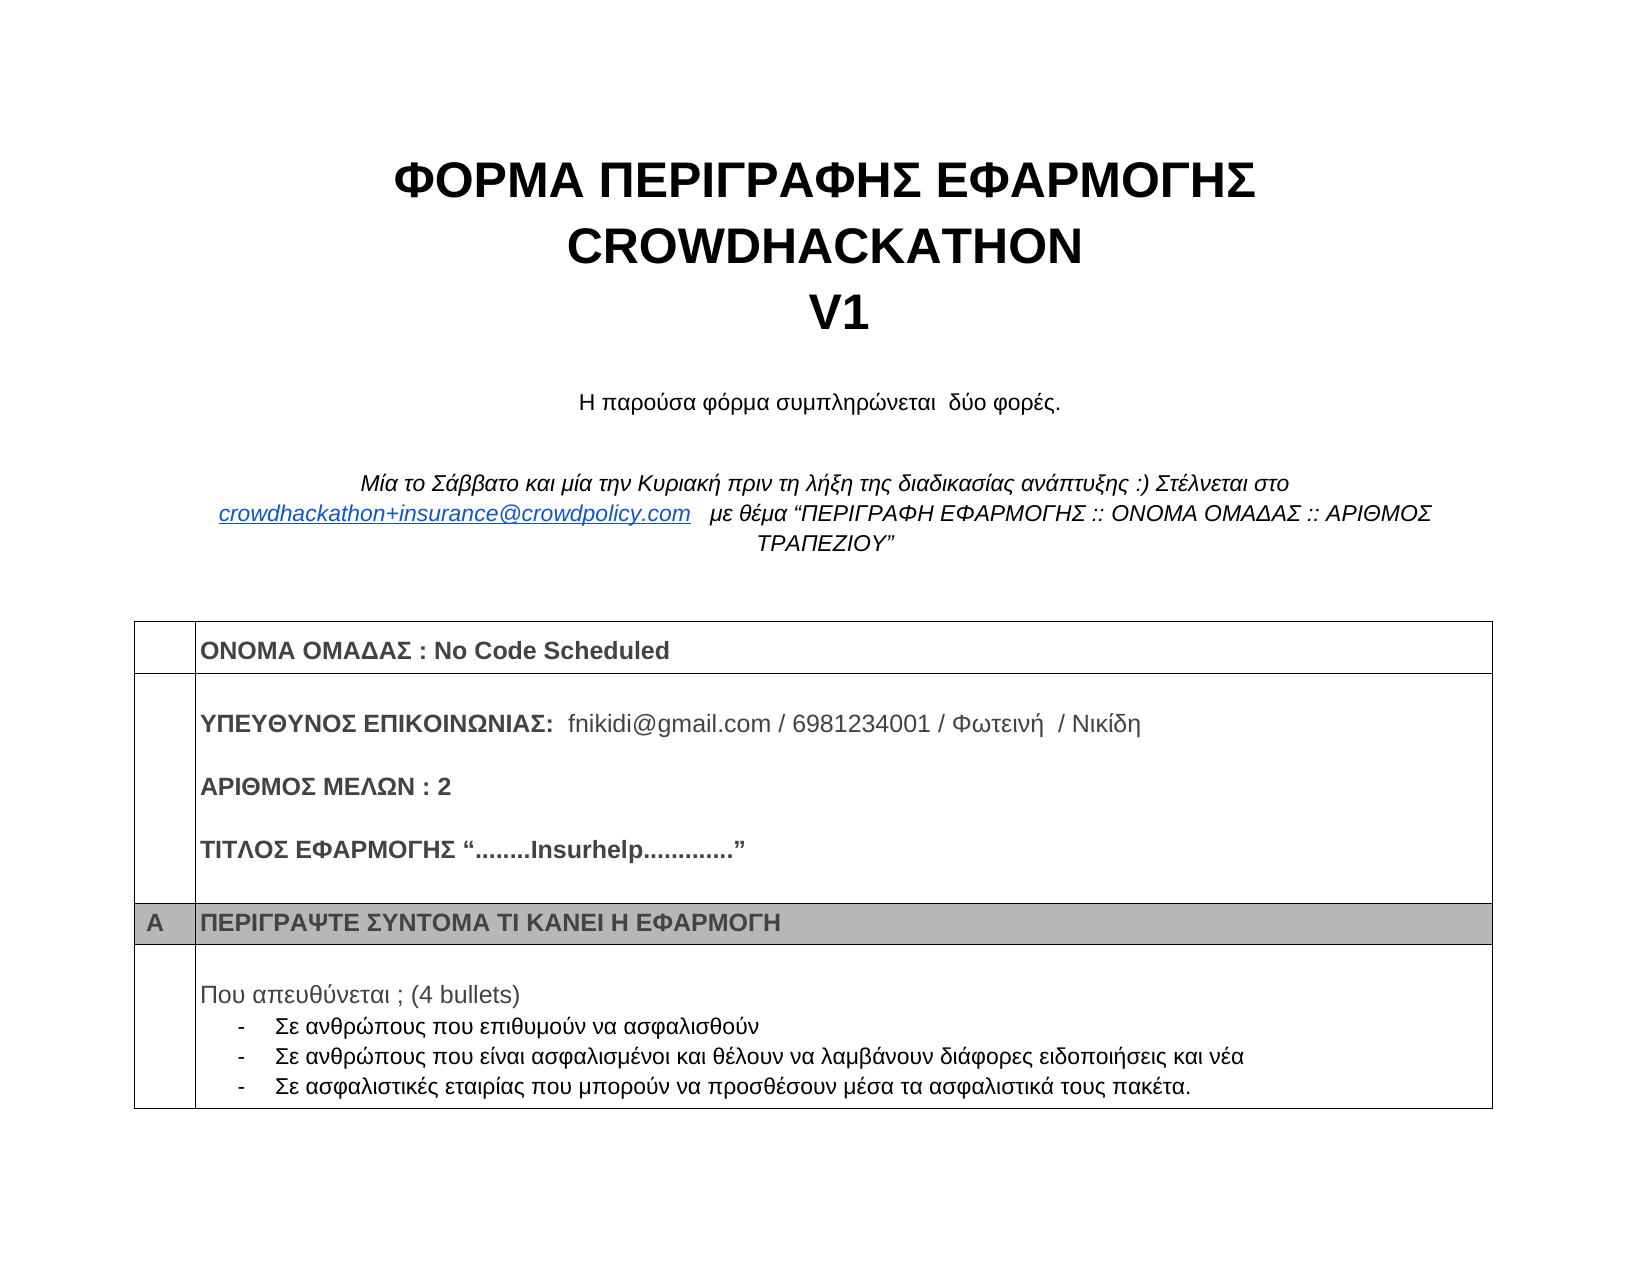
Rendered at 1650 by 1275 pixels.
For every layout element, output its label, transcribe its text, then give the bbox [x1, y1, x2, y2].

text Η παρούσα φόρμα συμπληρώνεται δύο φορές. [150, 389, 1489, 415]
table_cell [196, 945, 1492, 1108]
table_cell [135, 674, 195, 902]
table_cell ΥΠΕΥΘΥΝΟΣ ΕΠΙΚΟΙΝΩΝΙΑΣ: fnikidi@gmail.com / 6981234001 / Φωτεινή / Νικίδη AΡΙΘΜΟΣ ΜΕΛΩΝ : 2 ΤΙΤΛΟΣ ΕΦΑΡΜΟΓΗΣ “........Insurhelp.............” [196, 674, 1492, 902]
table_header [135, 622, 195, 673]
text ΦΟΡΜΑ ΠΕΡΙΓΡΑΦΗΣ ΕΦΑΡΜΟΓΗΣ CROWDHACKATHON [150, 150, 1500, 273]
table_cell [135, 945, 195, 1108]
text Μία το Σάββατο και μία την Κυριακή πριν τη λήξη της διαδικασίας ανάπτυξης :) Στέλνεται στο crowdhackathon+insurance@crowdpolicy.com με θέμα “ΠΕΡΙΓΡΑΦΗ ΕΦΑΡΜΟΓΗΣ :: ONOMA ΟΜΑΔΑΣ :: ΑΡΙΘΜΟΣ ΤΡΑΠΕΖΙΟΥ” [150, 470, 1500, 557]
table_header ONOMA OMAΔΑΣ : No Code Scheduled [196, 622, 1492, 673]
table_cell Α [135, 904, 195, 944]
table_cell ΠΕΡΙΓΡΑΨΤΕ ΣΥΝΤΟΜΑ ΤΙ ΚΑΝΕΙ Η ΕΦΑΡΜΟΓΗ [196, 904, 1492, 944]
text V1 [150, 282, 1500, 339]
